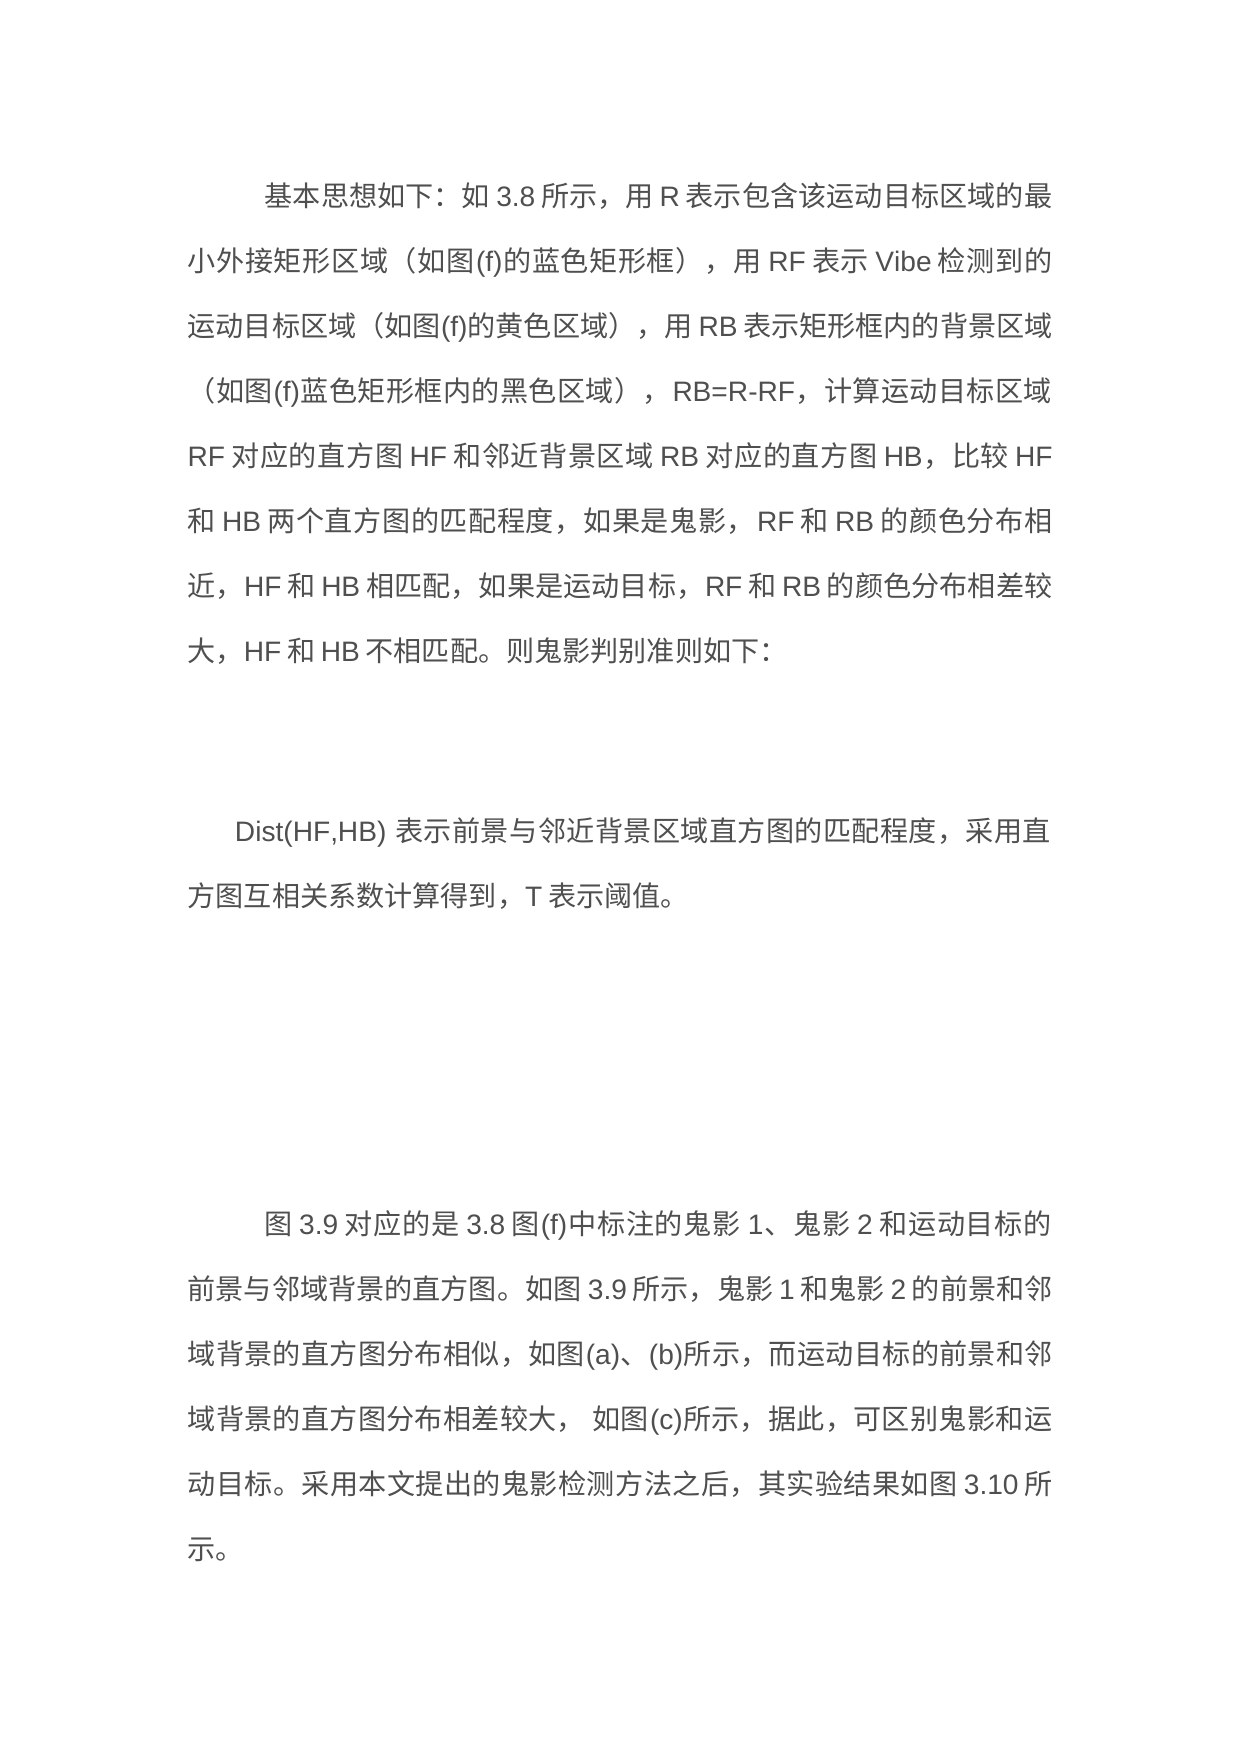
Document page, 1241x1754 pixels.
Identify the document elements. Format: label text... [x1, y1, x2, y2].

text 图3.9对应的是3.8图(f)中标注的鬼影1、鬼影2和运动目标的前景与邻域背景的直方图。如图3.9所示，鬼影1和鬼影2的前景和邻域背景的直方图分布相似，如图(a)、(b)所示，而运动目标的前景和邻域背景的直方图分布相差较大， 如图(c)所示，据此，可区别鬼影和运动目标。采用本文提出的鬼影检测方法之后，其实验结果如图3.10所示。 [187, 1189, 1053, 1579]
text 基本思想如下：如3.8所示，用R表示包含该运动目标区域的最小外接矩形区域（如图(f)的蓝色矩形框），用RF表示Vibe检测到的运动目标区域（如图(f)的黄色区域），用RB表示矩形框内的背景区域（如图(f)蓝色矩形框内的黑色区域），RB=R-RF，计算运动目标区域RF对应的直方图HF和邻近背景区域RB对应的直方图HB，比较HF和HB两个直方图的匹配程度，如果是鬼影，RF和RB的颜色分布相近，HF和HB相匹配，如果是运动目标，RF和RB的颜色分布相差较大，HF和HB不相匹配。则鬼影判别准则如下： [187, 162, 1053, 682]
text Dist(HF,HB) 表示前景与邻近背景区域直方图的匹配程度，采用直方图互相关系数计算得到，T表示阈值。 [187, 797, 1053, 927]
